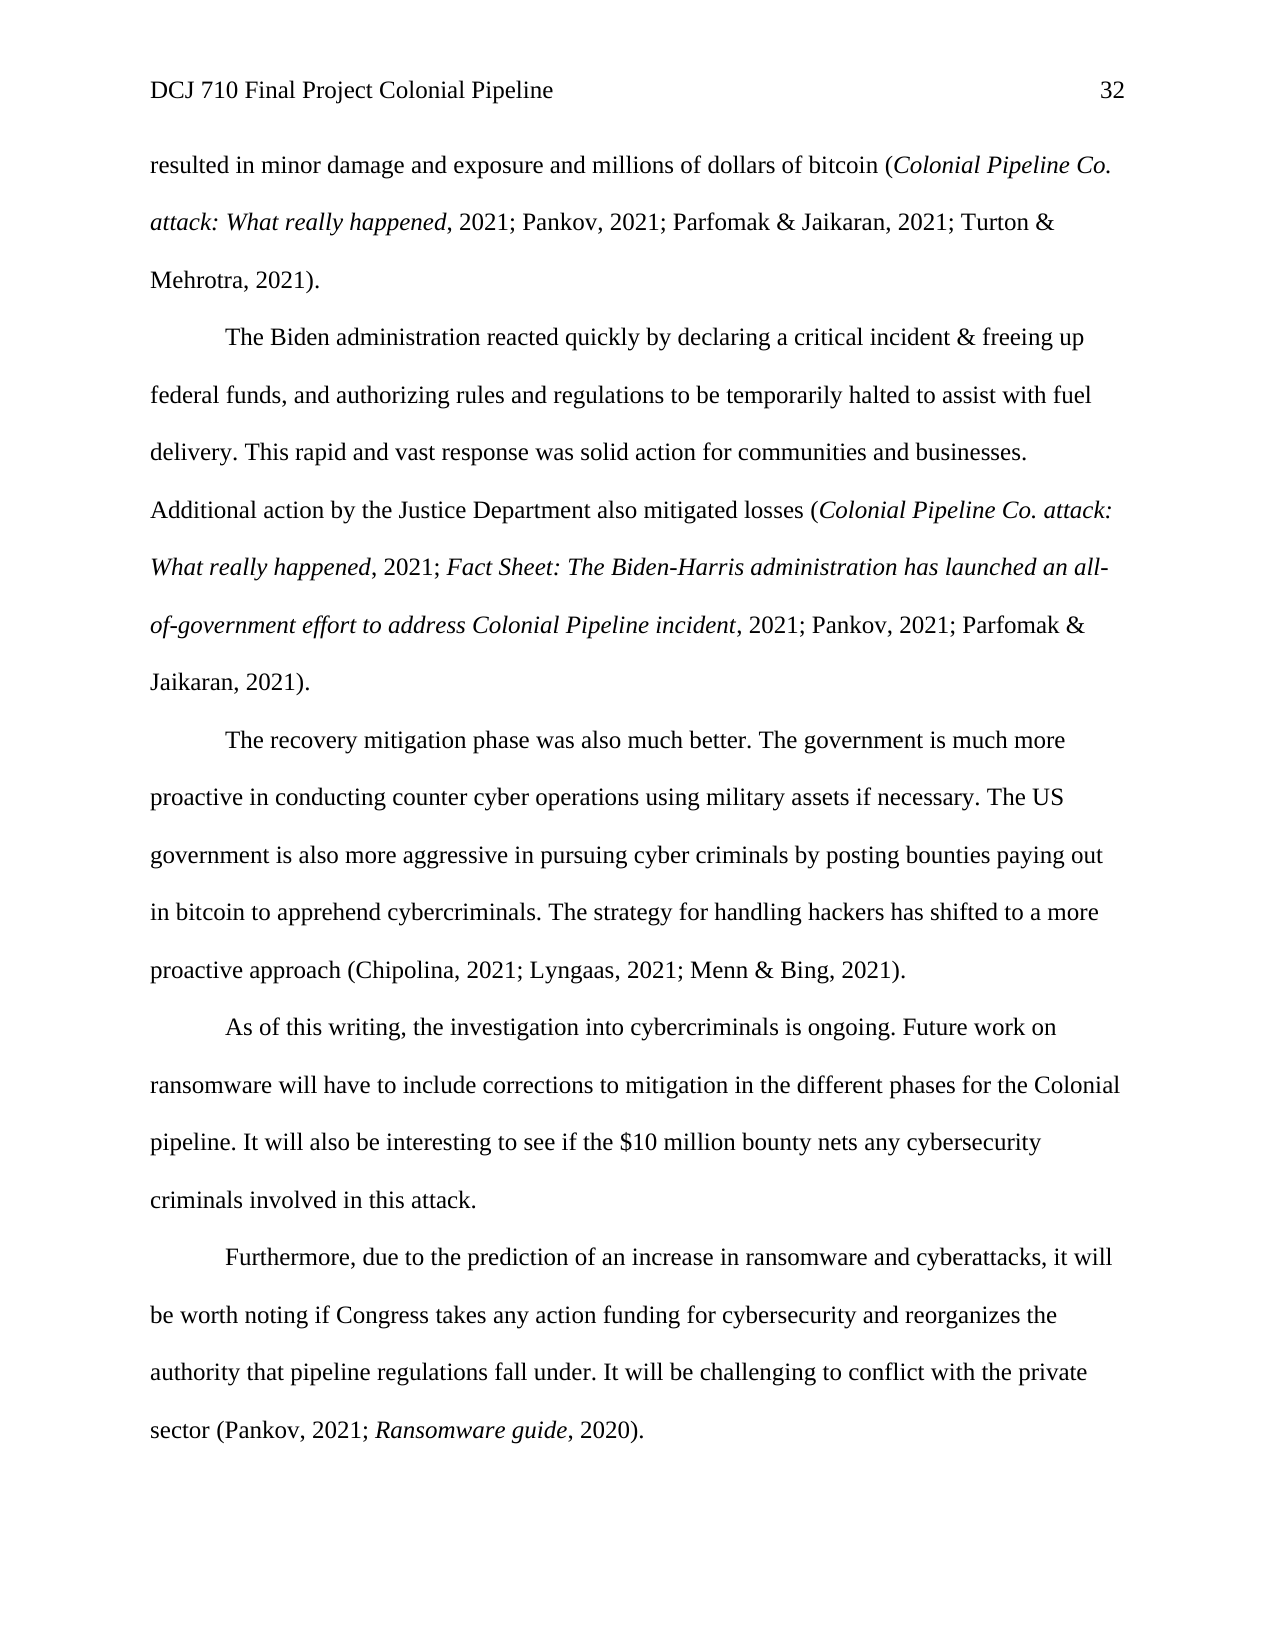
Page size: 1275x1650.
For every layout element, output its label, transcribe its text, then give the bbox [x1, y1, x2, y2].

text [150, 150, 1125, 294]
text The Biden administration reacted quickly by declaring a critical incident & freeing up federal funds, and authorizing rules and regulations to be temporarily halted to assist with fuel delivery. This rapid and vast response was solid action for communities and businesses. Additional action by the Justice Department also mitigated losses (Colonial Pipeline Co. attack: What really happened, 2021; Fact Sheet: The Biden-Harris administration has launched an all-of-government effort to address Colonial Pipeline incident, 2021; Pankov, 2021; Parfomak & Jaikaran, 2021). [150, 322, 1125, 696]
text As of this writing, the investigation into cybercriminals is ongoing. Future work on ransomware will have to include corrections to mitigation in the different phases for the Colonial pipeline. It will also be interesting to see if the $10 million bounty nets any cybersecurity criminals involved in this attack. [150, 1012, 1125, 1214]
text The recovery mitigation phase was also much better. The government is much more proactive in conducting counter cyber operations using military assets if necessary. The US government is also more aggressive in pursuing cyber criminals by posting bounties paying out in bitcoin to apprehend cybercriminals. The strategy for handling hackers has shifted to a more proactive approach (Chipolina, 2021; Lyngaas, 2021; Menn & Bing, 2021). [150, 725, 1125, 984]
text Furthermore, due to the prediction of an increase in ransomware and cyberattacks, it will be worth noting if Congress takes any action funding for cybersecurity and reorganizes the authority that pipeline regulations fall under. It will be challenging to conflict with the private sector (Pankov, 2021; Ransomware guide, 2020). [150, 1242, 1125, 1444]
